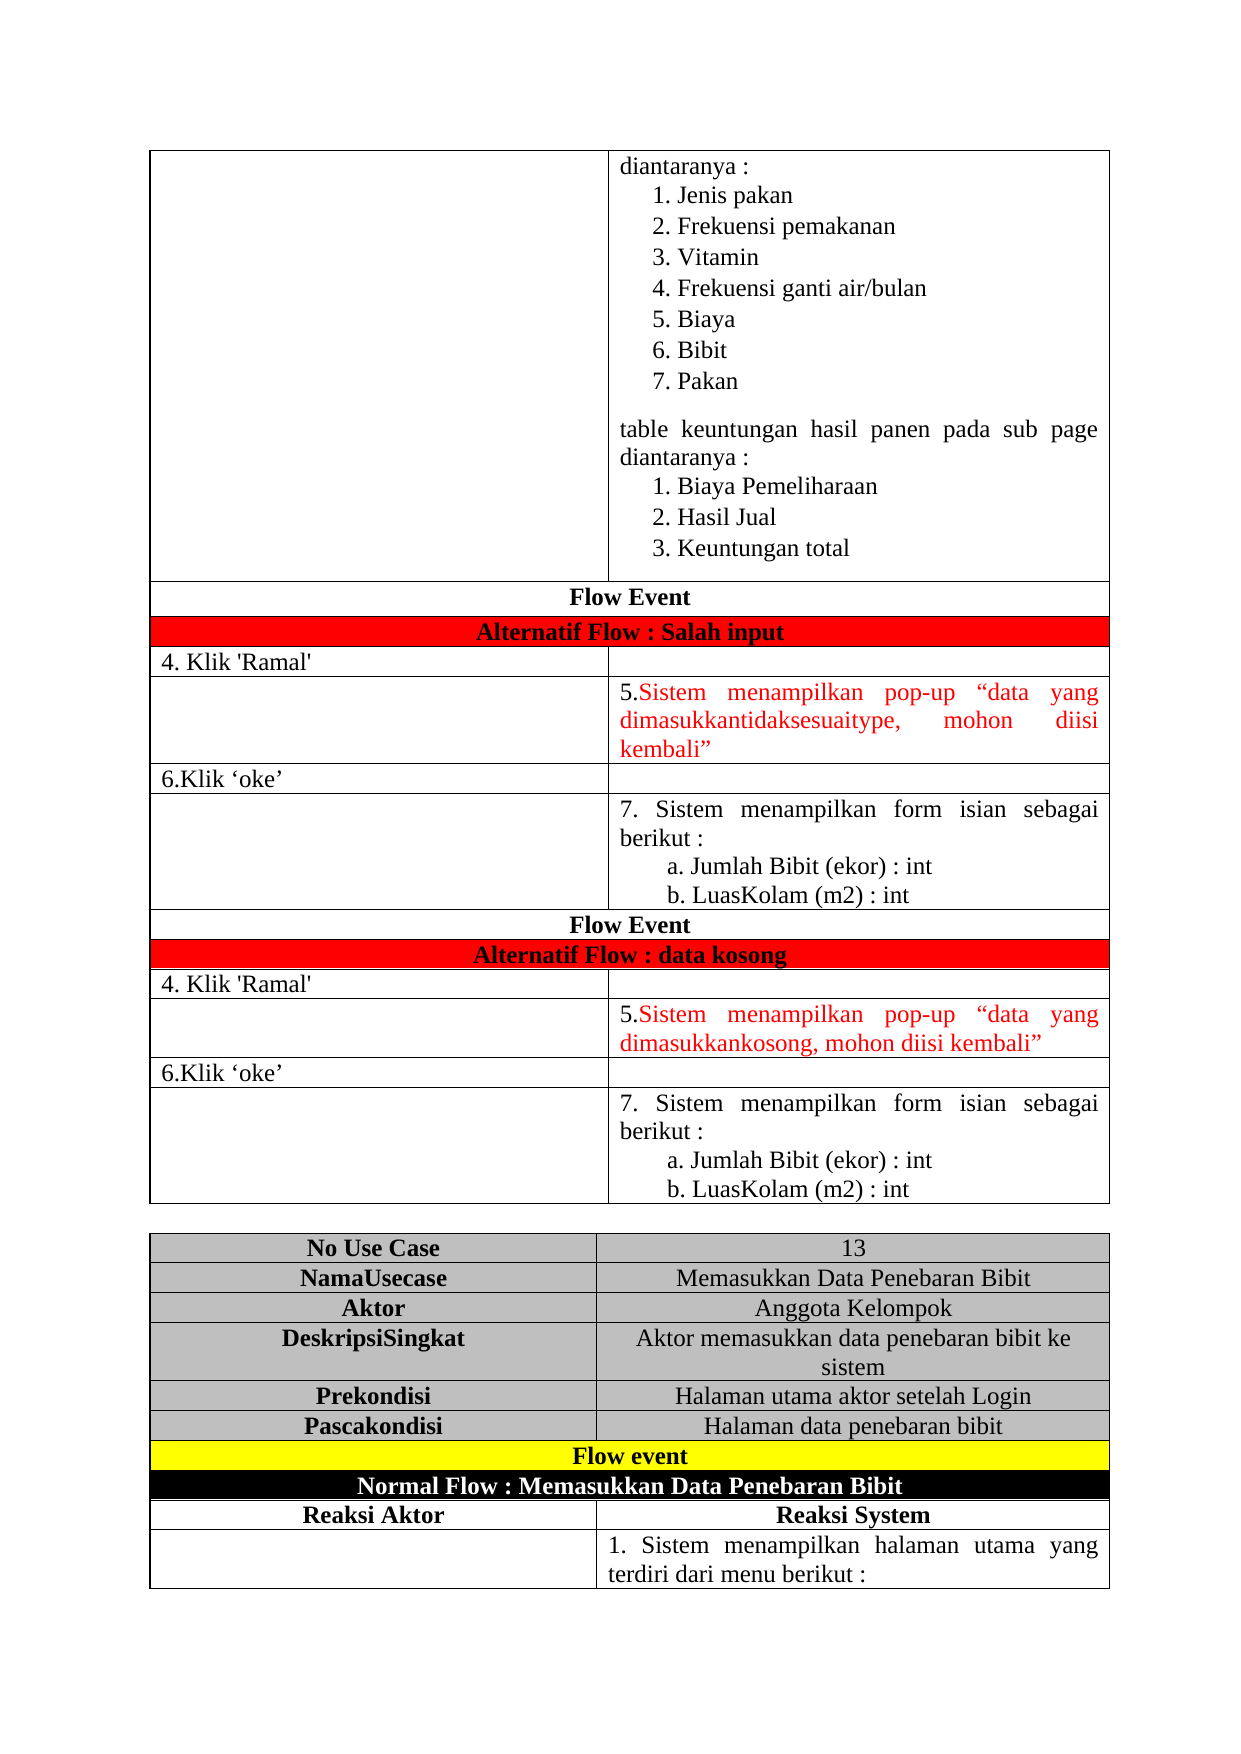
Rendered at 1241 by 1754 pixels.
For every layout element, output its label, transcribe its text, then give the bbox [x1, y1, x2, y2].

table_cell [609, 647, 1109, 676]
table_cell Halaman utama aktor setelah Login [597, 1381, 1109, 1410]
table_header No Use Case [151, 1234, 596, 1262]
table_cell 7. Sistem menampilkan form isian sebagai berikut : a. Jumlah Bibit (ekor) : int b. LuasKolam (m2) : int [609, 794, 1109, 909]
table_cell [151, 794, 608, 909]
table_cell [609, 1058, 1109, 1087]
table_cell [597, 1530, 1109, 1588]
table_cell 6.Klik ‘oke’ [151, 1058, 608, 1087]
table_cell [151, 1530, 596, 1588]
table_cell DeskripsiSingkat [151, 1323, 596, 1380]
table_cell Flow Event [151, 910, 1109, 939]
table_cell Prekondisi [151, 1381, 596, 1410]
table_cell Normal Flow : Memasukkan Data Penebaran Bibit [151, 1471, 1109, 1499]
table_cell Flow Event [151, 582, 1109, 616]
table_cell 7. Sistem menampilkan form isian sebagai berikut : a. Jumlah Bibit (ekor) : int b. LuasKolam (m2) : int [609, 1088, 1109, 1203]
table_cell 5.Sistem menampilkan pop-up “data yang dimasukkankosong, mohon diisi kembali” [609, 999, 1109, 1057]
table_cell 6.Klik ‘oke’ [151, 764, 608, 793]
table_cell [151, 677, 608, 763]
table_cell Pascakondisi [151, 1411, 596, 1440]
table_cell 4. Klik 'Ramal' [151, 970, 608, 998]
table_cell 4. Klik 'Ramal' [151, 647, 608, 676]
table_cell Memasukkan Data Penebaran Bibit [597, 1263, 1109, 1292]
table_cell Aktor memasukkan data penebaran bibit ke sistem [597, 1323, 1109, 1380]
table_cell Flow event [151, 1441, 1109, 1470]
table_cell [151, 151, 608, 581]
table_cell Reaksi System [597, 1501, 1109, 1529]
table_cell [609, 764, 1109, 793]
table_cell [609, 151, 1109, 581]
table_cell Anggota Kelompok [597, 1293, 1109, 1322]
table_cell Alternatif Flow : data kosong [151, 940, 1109, 968]
table_cell NamaUsecase [151, 1263, 596, 1292]
table_cell [609, 970, 1109, 998]
table_cell Reaksi Aktor [151, 1501, 596, 1529]
table_header 13 [597, 1234, 1109, 1262]
table_cell [151, 999, 608, 1057]
table_cell [151, 1088, 608, 1203]
table_cell Aktor [151, 1293, 596, 1322]
table_cell Halaman data penebaran bibit [597, 1411, 1109, 1440]
table_cell Alternatif Flow : Salah input [151, 617, 1109, 646]
table_cell 5.Sistem menampilkan pop-up “data yang dimasukkantidaksesuaitype, mohon diisi kembali” [609, 677, 1109, 763]
